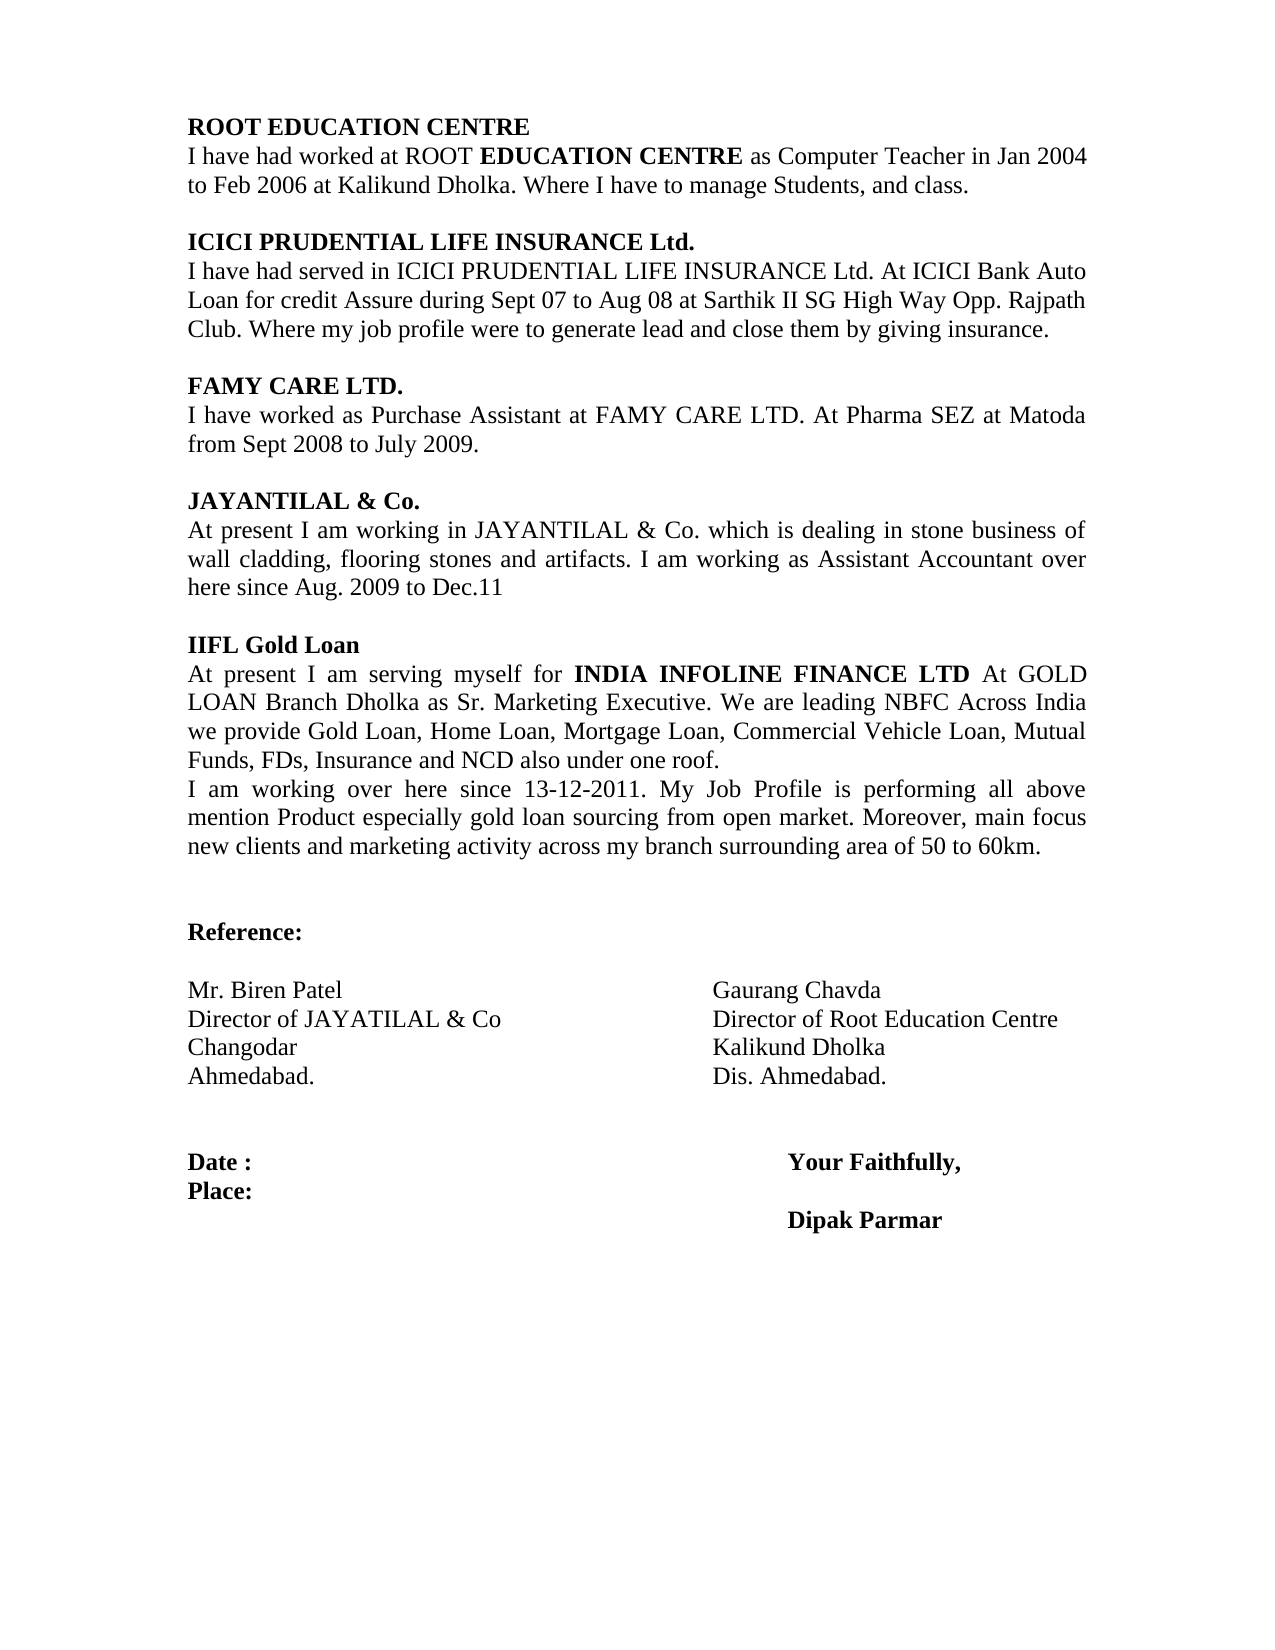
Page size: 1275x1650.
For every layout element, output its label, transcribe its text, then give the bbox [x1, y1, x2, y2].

text I am working over here since 13-12-2011. My Job Profile is performing all above mention Product especially gold loan sourcing from open market. Moreover, main focus new clients and marketing activity across my branch surrounding area of 50 to 60km. [187, 774, 1087, 860]
text IIFL Gold Loan [187, 630, 1087, 659]
text ICICI PRUDENTIAL LIFE INSURANCE Ltd. [187, 227, 1087, 256]
text Reference: [187, 917, 1087, 946]
text I have had served in ICICI PRUDENTIAL LIFE INSURANCE Ltd. At ICICI Bank Auto Loan for credit Assure during Sept 07 to Aug 08 at Sarthik II SG High Way Opp. Rajpath Club. Where my job profile were to generate lead and close them by giving insurance. [187, 256, 1087, 342]
text I have worked as Purchase Assistant at FAMY CARE LTD. At Pharma SEZ at Matoda from Sept 2008 to July 2009. [187, 400, 1087, 457]
text Dipak Parmar [187, 1205, 1087, 1234]
text Date : Your Faithfully, [187, 1147, 1087, 1176]
text Changodar Kalikund Dholka [187, 1032, 1087, 1061]
text ROOT EDUCATION CENTRE [187, 112, 1087, 141]
text Director of JAYATILAL & Co Director of Root Education Centre [187, 1004, 1087, 1032]
text At present I am working in JAYANTILAL & Co. which is dealing in stone business of wall cladding, flooring stones and artifacts. I am working as Assistant Accountant over here since Aug. 2009 to Dec.11 [187, 515, 1087, 601]
text Ahmedabad. Dis. Ahmedabad. [187, 1061, 1087, 1119]
text JAYANTILAL & Co. [187, 486, 1087, 515]
text FAMY CARE LTD. [187, 371, 1087, 400]
text Place: [187, 1176, 1087, 1205]
text Mr. Biren Patel Gaurang Chavda [187, 975, 1087, 1004]
text I have had worked at ROOT EDUCATION CENTRE as Computer Teacher in Jan 2004 to Feb 2006 at Kalikund Dholka. Where I have to manage Students, and class. [187, 141, 1087, 199]
text At present I am serving myself for INDIA INFOLINE FINANCE LTD At GOLD LOAN Branch Dholka as Sr. Marketing Executive. We are leading NBFC Across India we provide Gold Loan, Home Loan, Mortgage Loan, Commercial Vehicle Loan, Mutual Funds, FDs, Insurance and NCD also under one roof. [187, 659, 1087, 774]
